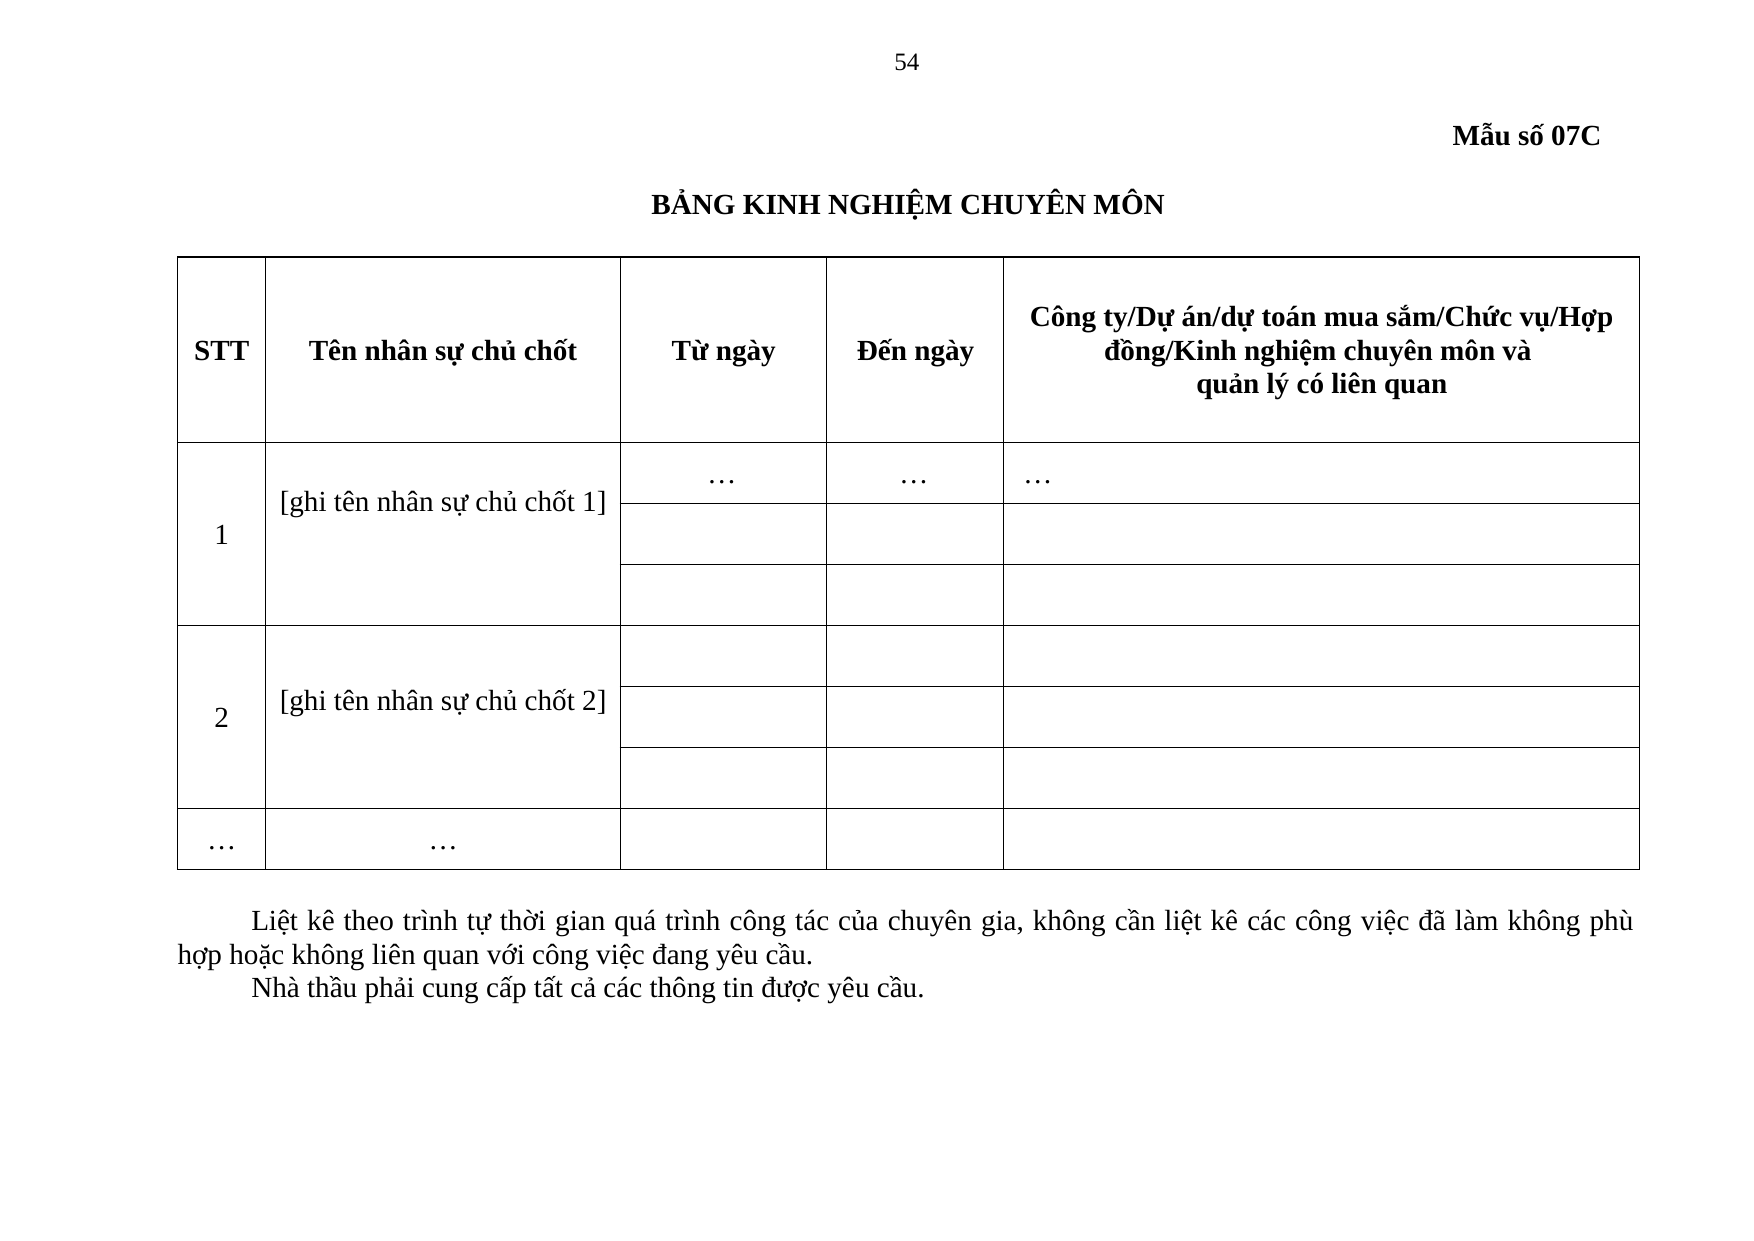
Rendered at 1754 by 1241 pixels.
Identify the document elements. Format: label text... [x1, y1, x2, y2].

table_cell … [178, 809, 265, 869]
table_cell Tên nhân sự chủ chốt [266, 258, 620, 442]
table_cell [1004, 626, 1639, 686]
table_cell [621, 687, 826, 747]
table_cell [1004, 748, 1639, 808]
table_cell [1004, 504, 1639, 564]
table_cell [621, 626, 826, 686]
table_cell [621, 748, 826, 808]
table_cell … [621, 443, 826, 503]
table_cell … [827, 443, 1003, 503]
text Mẫu số 07C [177, 118, 1636, 152]
text Nhà thầu phải cung cấp tất cả các thông tin được yêu cầu. [177, 971, 1636, 1004]
table_cell STT [178, 258, 265, 442]
table_cell 1 [178, 443, 265, 625]
table_cell [ghi tên nhân sự chủ chốt 2] [266, 626, 620, 808]
table_cell [1004, 687, 1639, 747]
table_header BẢNG KINH NGHIỆM CHUYÊN MÔN [177, 152, 1639, 256]
table_cell [621, 809, 826, 869]
table_cell [827, 687, 1003, 747]
table_cell [827, 504, 1003, 564]
table_cell Từ ngày [621, 258, 826, 442]
table_cell [827, 565, 1003, 625]
table_cell [827, 626, 1003, 686]
table_cell [1004, 809, 1639, 869]
table_cell [621, 504, 826, 564]
text Liệt kê theo trình tự thời gian quá trình công tác của chuyên gia, không cần liệt kê các công việc đã làm không phù hợp hoặc không liên quan với công việc đang yêu cầu. [177, 903, 1636, 971]
table_cell [1004, 565, 1639, 625]
table_cell [827, 809, 1003, 869]
table_cell … [1004, 443, 1639, 503]
table_cell 2 [178, 626, 265, 808]
table_cell … [266, 809, 620, 869]
table_cell Công ty/Dự án/dự toán mua sắm/Chức vụ/Hợp đồng/Kinh nghiệm chuyên môn và quản lý có liên quan [1004, 258, 1639, 442]
table_cell [621, 565, 826, 625]
table_cell Đến ngày [827, 258, 1003, 442]
table_cell [827, 748, 1003, 808]
table_cell [ghi tên nhân sự chủ chốt 1] [266, 443, 620, 625]
